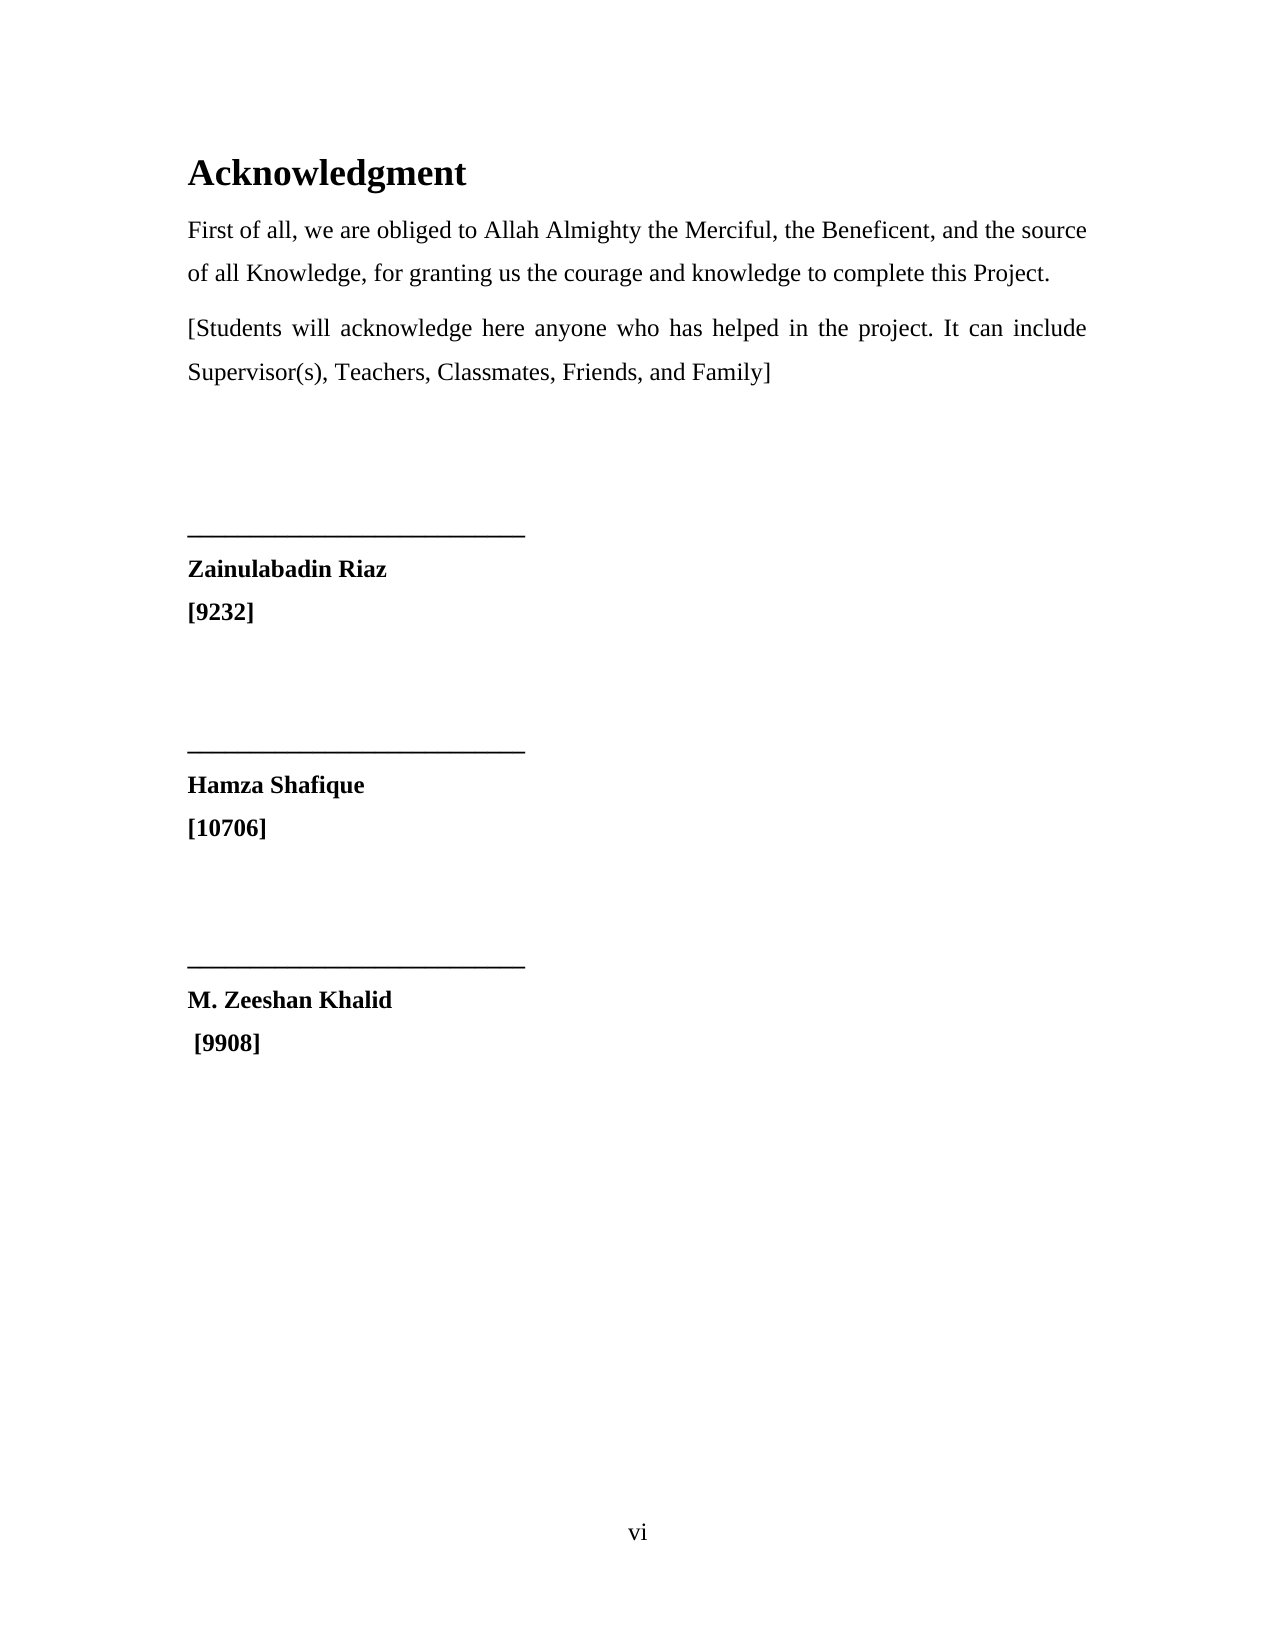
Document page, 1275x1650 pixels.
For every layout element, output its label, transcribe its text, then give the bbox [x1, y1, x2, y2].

text Acknowledgment [187, 150, 1087, 193]
text First of all, we are obliged to Allah Almighty the Merciful, the Beneficent, and the source of all Knowledge, for granting us the courage and knowledge to complete this Project. [187, 215, 1087, 287]
text [Students will acknowledge here anyone who has helped in the project. It can include Supervisor(s), Teachers, Classmates, Friends, and Family] [187, 313, 1087, 385]
text ___________________________ [187, 511, 1087, 540]
text M. Zeeshan Khalid [187, 985, 1087, 1014]
text Zainulabadin Riaz [187, 554, 1087, 583]
text [9908] [187, 1028, 1087, 1057]
text [10706] [187, 813, 1087, 842]
text Hamza Shafique [187, 770, 1087, 798]
text ___________________________ [187, 727, 1087, 755]
text [9232] [187, 597, 1087, 626]
text ___________________________ [187, 942, 1087, 971]
